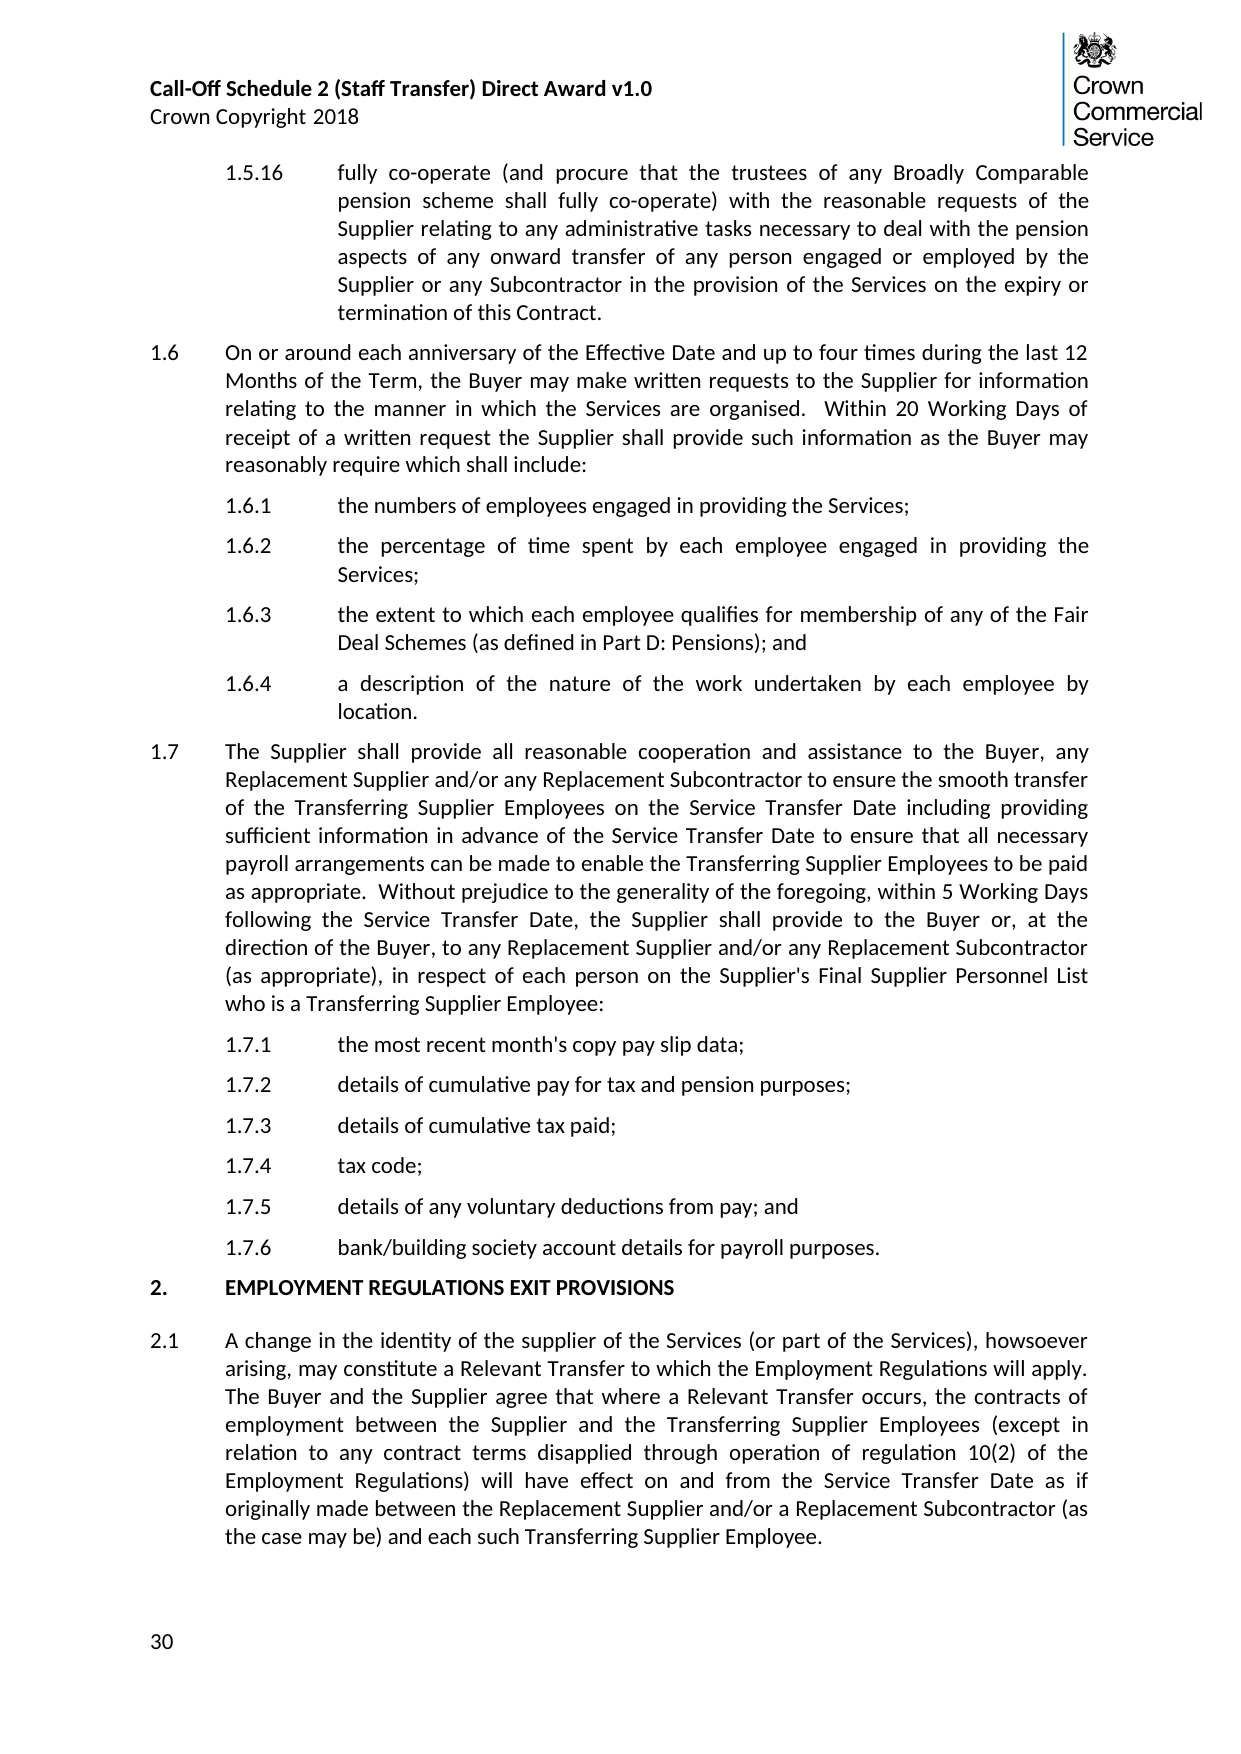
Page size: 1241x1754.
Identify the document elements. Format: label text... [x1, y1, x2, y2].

list fully co-operate (and procure that the trustees of any Broadly Comparable pension scheme shall fully co-operate) with the reasonable requests of the Supplier relating to any administrative tasks necessary to deal with the pension aspects of any onward transfer of any person engaged or employed by the Supplier or any Subcontractor in the provision of the Services on the expiry or termination of this Contract. [225, 158, 1090, 326]
list the numbers of employees engaged in providing the Services; [225, 491, 1090, 519]
picture [1062, 32, 1202, 146]
list the extent to which each employee qualifies for membership of any of the Fair Deal Schemes (as defined in Part D: Pensions); and [225, 600, 1090, 656]
list details of any voluntary deductions from pay; and [225, 1192, 1090, 1220]
list bank/building society account details for payroll purposes. [225, 1233, 1090, 1261]
list the percentage of time spent by each employee engaged in providing the Services; [225, 532, 1090, 588]
list EMPLOYMENT REGULATIONS EXIT PROVISIONS [150, 1273, 1090, 1301]
list On or around each anniversary of the Effective Date and up to four times during the last 12 Months of the Term, the Buyer may make written requests to the Supplier for information relating to the manner in which the Services are organised. Within 20 Working Days of receipt of a written request the Supplier shall provide such information as the Buyer may reasonably require which shall include: [150, 338, 1090, 479]
list the most recent month's copy pay slip data; [225, 1030, 1090, 1058]
list A change in the identity of the supplier of the Services (or part of the Services), howsoever arising, may constitute a Relevant Transfer to which the Employment Regulations will apply. The Buyer and the Supplier agree that where a Relevant Transfer occurs, the contracts of employment between the Supplier and the Transferring Supplier Employees (except in relation to any contract terms disapplied through operation of regulation 10(2) of the Employment Regulations) will have effect on and from the Service Transfer Date as if originally made between the Replacement Supplier and/or a Replacement Subcontractor (as the case may be) and each such Transferring Supplier Employee. [150, 1326, 1090, 1550]
list tax code; [225, 1152, 1090, 1179]
list a description of the nature of the work undertaken by each employee by location. [225, 669, 1090, 725]
list details of cumulative tax paid; [225, 1111, 1090, 1139]
list The Supplier shall provide all reasonable cooperation and assistance to the Buyer, any Replacement Supplier and/or any Replacement Subcontractor to ensure the smooth transfer of the Transferring Supplier Employees on the Service Transfer Date including providing sufficient information in advance of the Service Transfer Date to ensure that all necessary payroll arrangements can be made to enable the Transferring Supplier Employees to be paid as appropriate. Without prejudice to the generality of the foregoing, within 5 Working Days following the Service Transfer Date, the Supplier shall provide to the Buyer or, at the direction of the Buyer, to any Replacement Supplier and/or any Replacement Subcontractor (as appropriate), in respect of each person on the Supplier's Final Supplier Personnel List who is a Transferring Supplier Employee: [150, 737, 1090, 1017]
list details of cumulative pay for tax and pension purposes; [225, 1071, 1090, 1098]
